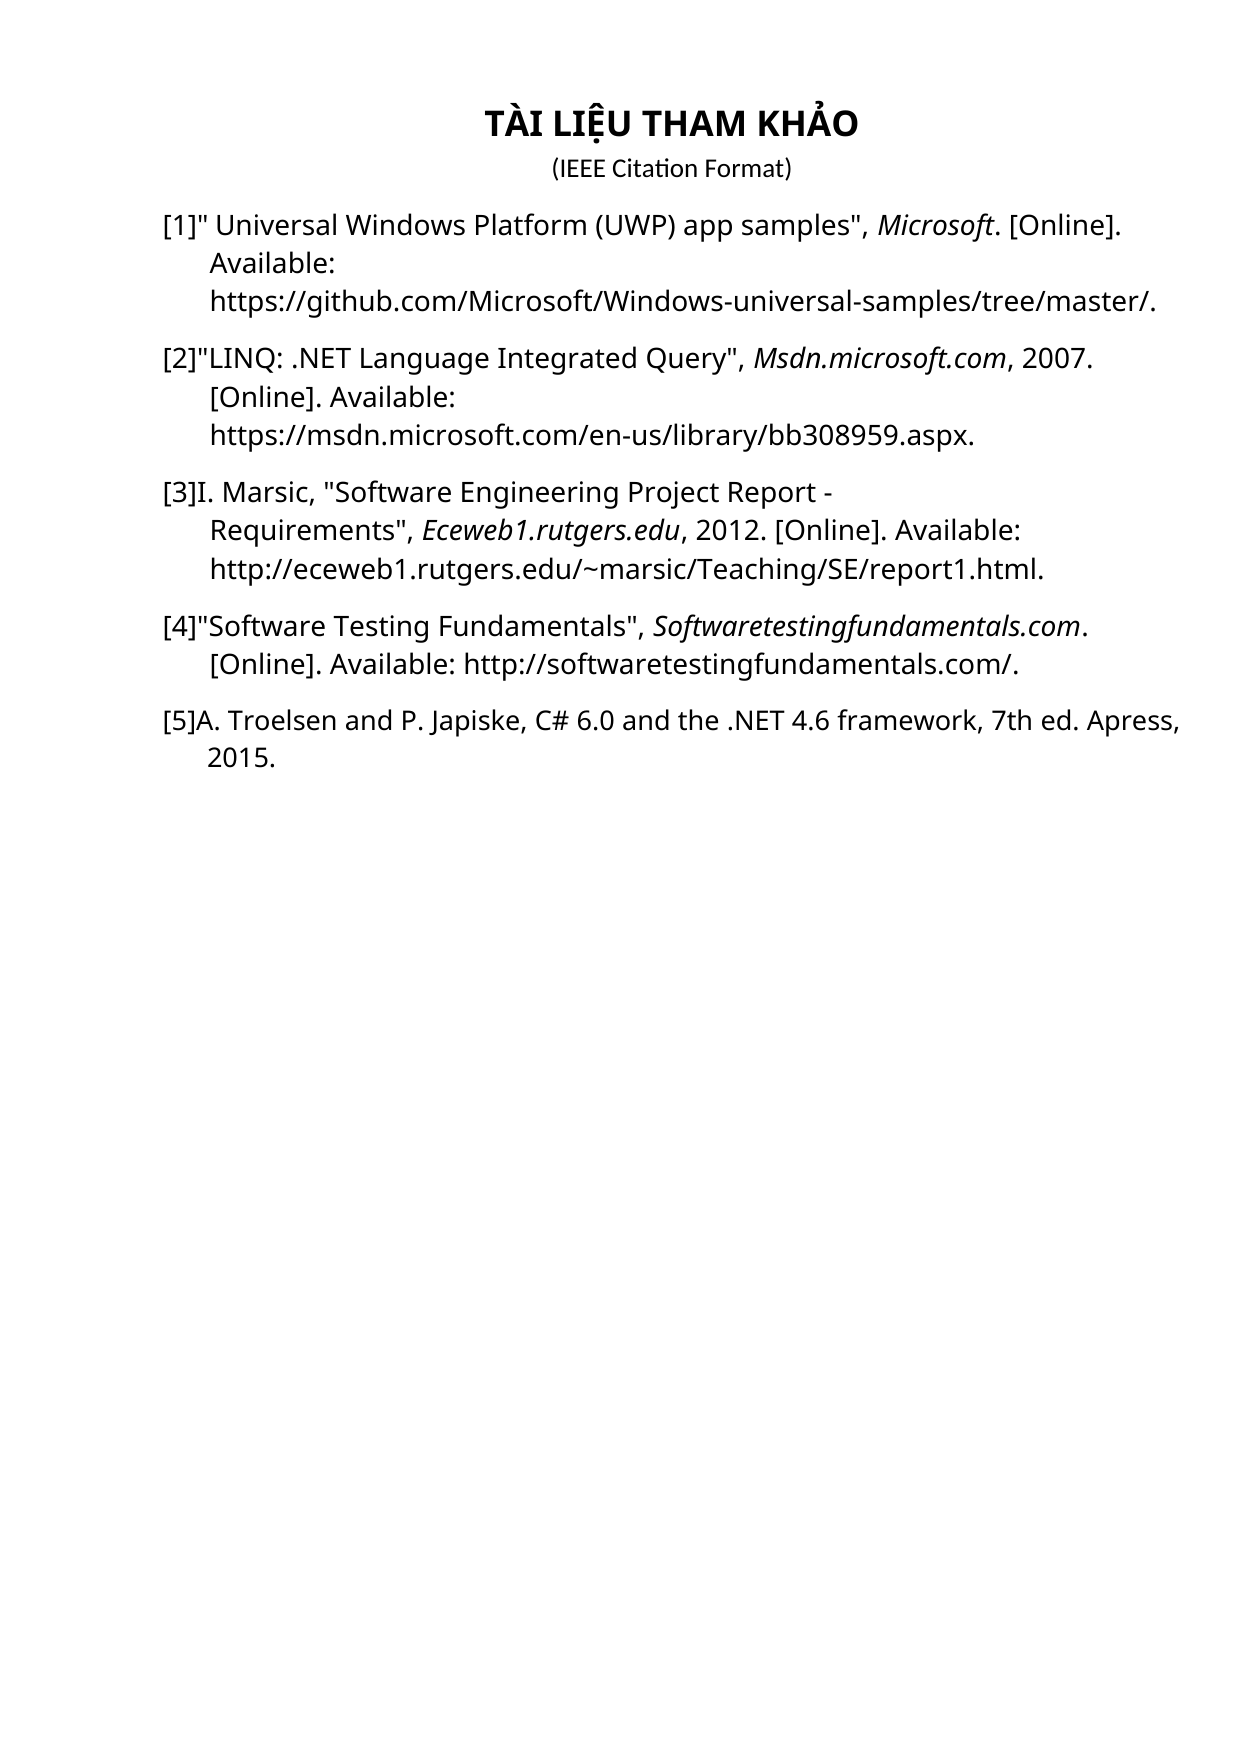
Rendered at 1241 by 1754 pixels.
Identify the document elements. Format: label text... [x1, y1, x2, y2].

text [2]"LINQ: .NET Language Integrated Query", Msdn.microsoft.com, 2007. [Online]. Available: https://msdn.microsoft.com/en-us/library/bb308959.aspx. [162, 338, 1181, 453]
text [5]A. Troelsen and P. Japiske, C# 6.0 and the .NET 4.6 framework, 7th ed. Apress, 2015. [162, 701, 1181, 775]
text (IEEE Citation Format) [162, 151, 1181, 184]
text [4]"Software Testing Fundamentals", Softwaretestingfundamentals.com. [Online]. Available: http://softwaretestingfundamentals.com/. [162, 606, 1181, 683]
text [3]I. Marsic, "Software Engineering Project Report - Requirements", Eceweb1.rutgers.edu, 2012. [Online]. Available: http://eceweb1.rutgers.edu/~marsic/Teaching/SE/report1.html. [162, 472, 1181, 587]
text [1]" Universal Windows Platform (UWP) app samples", Microsoft. [Online]. Available: https://github.com/Microsoft/Windows-universal-samples/tree/master/. [162, 205, 1181, 320]
subtitle TÀI LIỆU THAM KHẢO [162, 99, 1181, 147]
